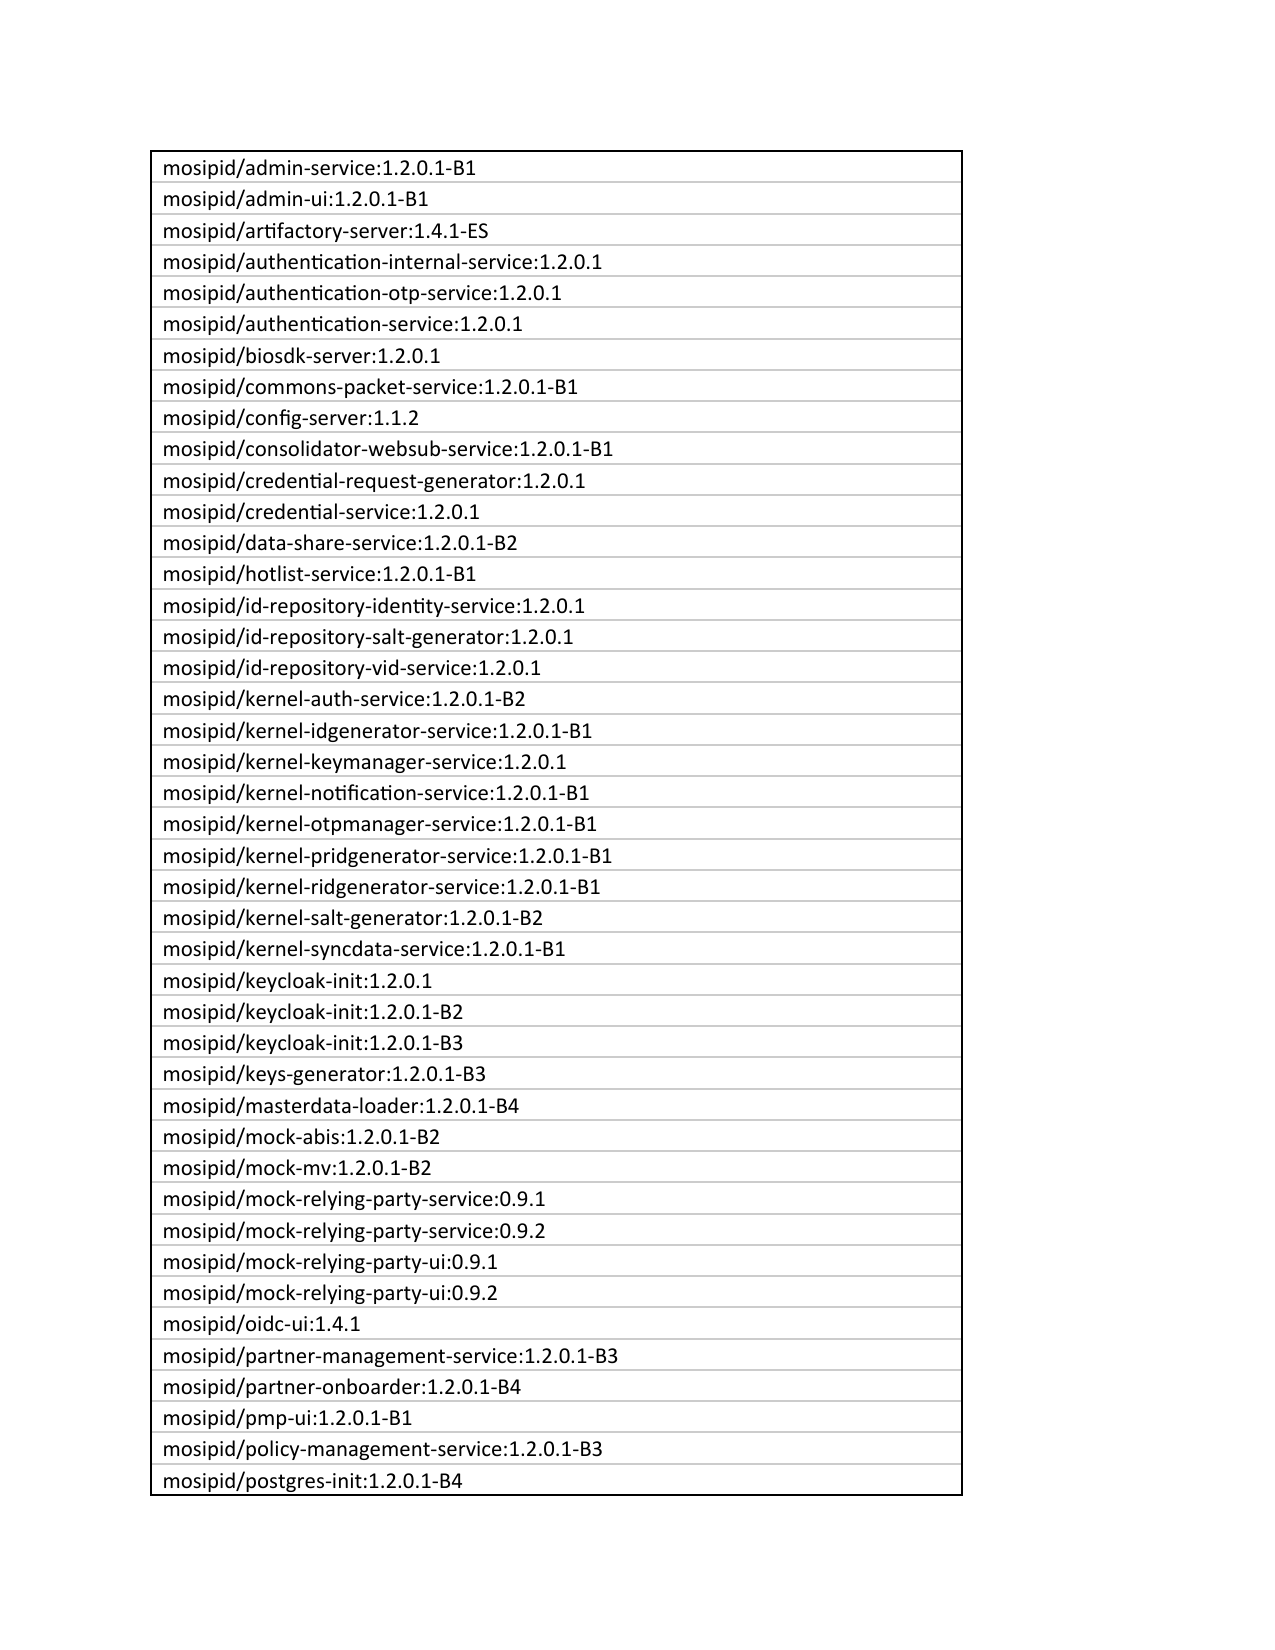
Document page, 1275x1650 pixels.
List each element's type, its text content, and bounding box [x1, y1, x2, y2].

table_cell mosipid/mock-mv:1.2.0.1-B2 [152, 1152, 961, 1181]
table_cell mosipid/kernel-idgenerator-service:1.2.0.1-B1 [152, 715, 961, 744]
table_cell mosipid/mock-relying-party-service:0.9.1 [152, 1183, 961, 1212]
table_cell mosipid/keycloak-init:1.2.0.1-B3 [152, 1027, 961, 1056]
table_cell mosipid/postgres-init:1.2.0.1-B4 [152, 1465, 961, 1494]
table_cell mosipid/pmp-ui:1.2.0.1-B1 [152, 1402, 961, 1431]
table_cell mosipid/masterdata-loader:1.2.0.1-B4 [152, 1090, 961, 1119]
table_cell mosipid/credential-service:1.2.0.1 [152, 496, 961, 525]
table_cell mosipid/kernel-syncdata-service:1.2.0.1-B1 [152, 933, 961, 962]
table_cell mosipid/kernel-otpmanager-service:1.2.0.1-B1 [152, 808, 961, 837]
table_cell mosipid/kernel-keymanager-service:1.2.0.1 [152, 746, 961, 775]
table_cell mosipid/authentication-service:1.2.0.1 [152, 308, 961, 337]
table_cell mosipid/policy-management-service:1.2.0.1-B3 [152, 1433, 961, 1462]
table_cell mosipid/hotlist-service:1.2.0.1-B1 [152, 558, 961, 587]
table_cell mosipid/data-share-service:1.2.0.1-B2 [152, 527, 961, 556]
table_cell mosipid/keycloak-init:1.2.0.1-B2 [152, 996, 961, 1025]
table_cell mosipid/admin-service:1.2.0.1-B1 [152, 152, 961, 181]
table_cell mosipid/kernel-salt-generator:1.2.0.1-B2 [152, 902, 961, 931]
table_cell mosipid/keycloak-init:1.2.0.1 [152, 965, 961, 994]
table_cell mosipid/biosdk-server:1.2.0.1 [152, 340, 961, 369]
table_cell mosipid/mock-abis:1.2.0.1-B2 [152, 1121, 961, 1150]
table_cell mosipid/authentication-otp-service:1.2.0.1 [152, 277, 961, 306]
table_cell mosipid/keys-generator:1.2.0.1-B3 [152, 1058, 961, 1087]
table_cell mosipid/kernel-ridgenerator-service:1.2.0.1-B1 [152, 871, 961, 900]
table_cell mosipid/artifactory-server:1.4.1-ES [152, 215, 961, 244]
table_cell mosipid/id-repository-vid-service:1.2.0.1 [152, 652, 961, 681]
table_cell mosipid/mock-relying-party-ui:0.9.2 [152, 1277, 961, 1306]
table_cell mosipid/kernel-auth-service:1.2.0.1-B2 [152, 683, 961, 712]
table_cell mosipid/authentication-internal-service:1.2.0.1 [152, 246, 961, 275]
table_cell mosipid/credential-request-generator:1.2.0.1 [152, 465, 961, 494]
table_cell mosipid/mock-relying-party-service:0.9.2 [152, 1215, 961, 1244]
table_cell mosipid/oidc-ui:1.4.1 [152, 1308, 961, 1337]
table_cell mosipid/kernel-pridgenerator-service:1.2.0.1-B1 [152, 840, 961, 869]
table_cell mosipid/kernel-notification-service:1.2.0.1-B1 [152, 777, 961, 806]
table_cell mosipid/admin-ui:1.2.0.1-B1 [152, 183, 961, 212]
table_cell mosipid/consolidator-websub-service:1.2.0.1-B1 [152, 433, 961, 462]
table_cell mosipid/mock-relying-party-ui:0.9.1 [152, 1246, 961, 1275]
table_cell mosipid/partner-management-service:1.2.0.1-B3 [152, 1340, 961, 1369]
table_cell mosipid/commons-packet-service:1.2.0.1-B1 [152, 371, 961, 400]
table_cell mosipid/id-repository-identity-service:1.2.0.1 [152, 590, 961, 619]
table_cell mosipid/partner-onboarder:1.2.0.1-B4 [152, 1371, 961, 1400]
table_cell mosipid/id-repository-salt-generator:1.2.0.1 [152, 621, 961, 650]
table_cell mosipid/config-server:1.1.2 [152, 402, 961, 431]
